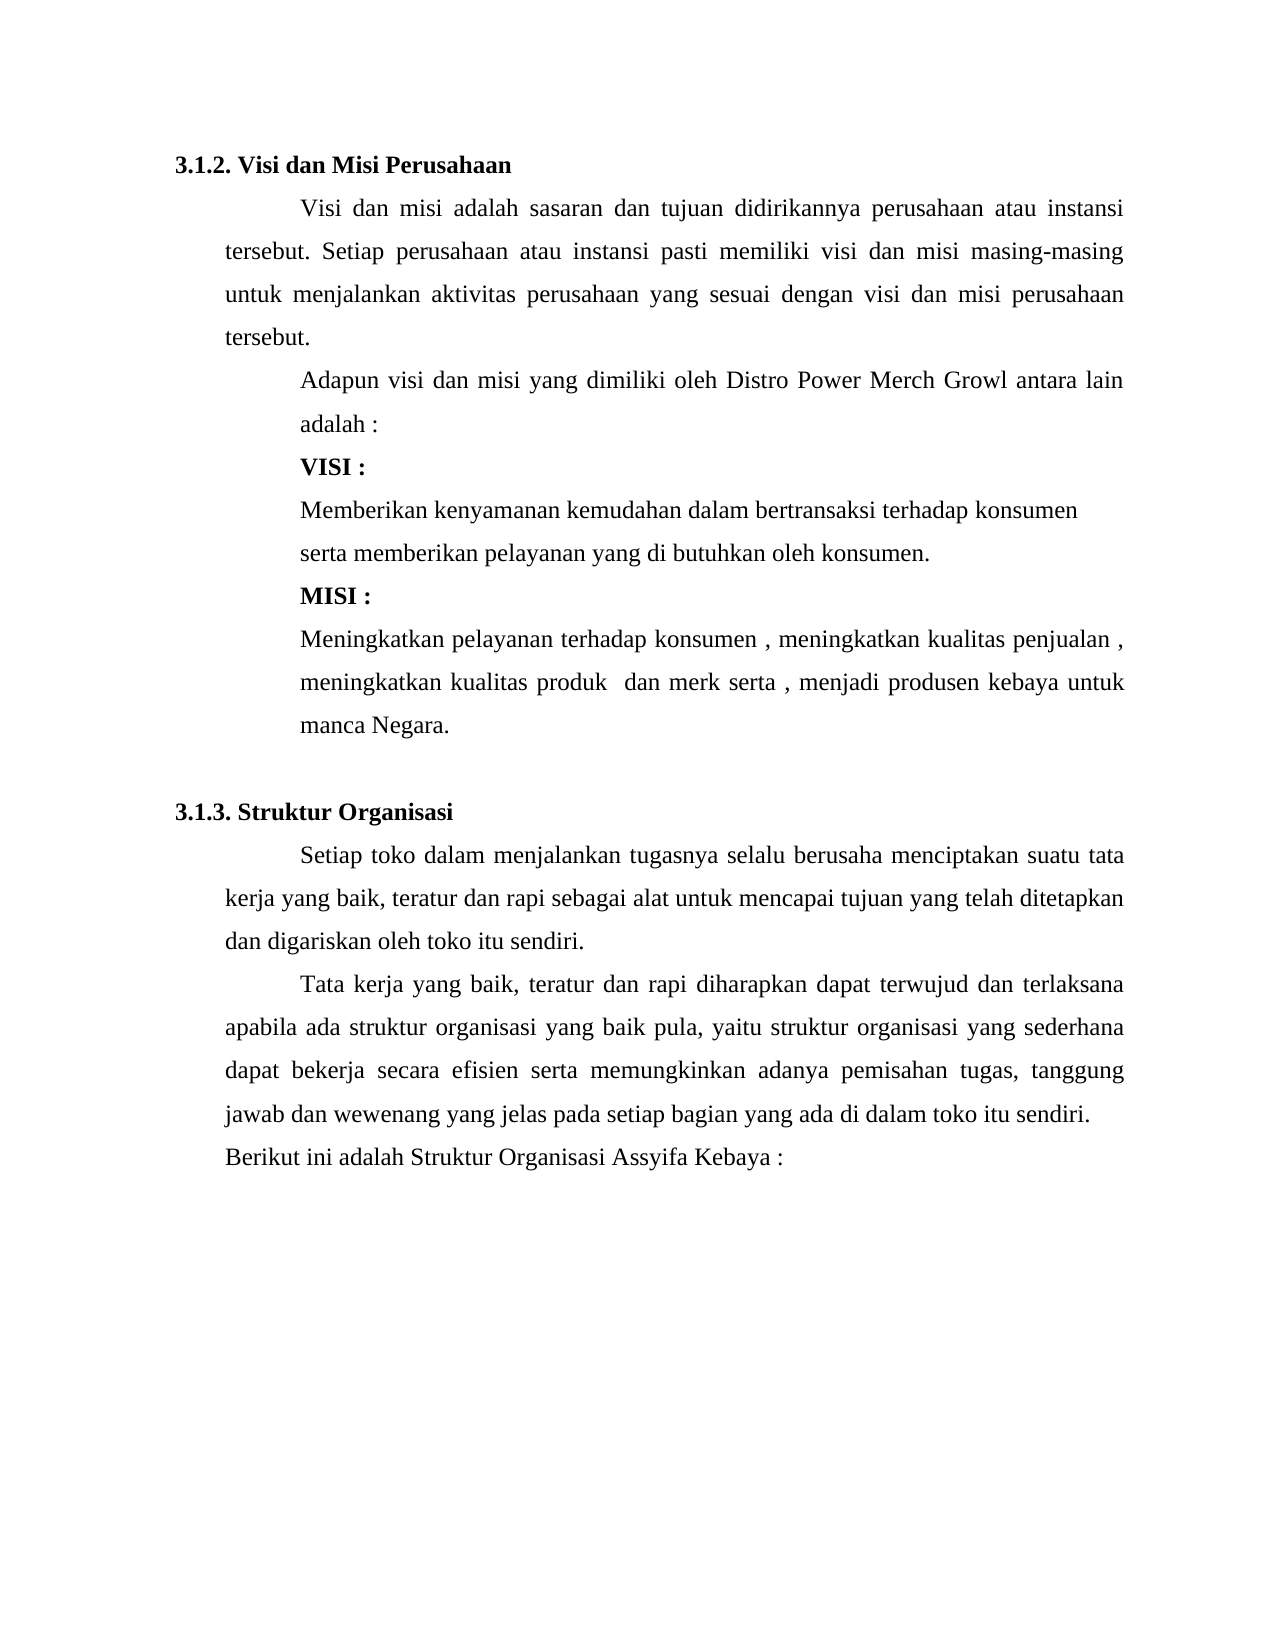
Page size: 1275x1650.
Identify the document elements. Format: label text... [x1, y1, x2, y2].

text Adapun visi dan misi yang dimiliki oleh Distro Power Merch Growl antara lain adalah : [300, 366, 1125, 437]
text Meningkatkan pelayanan terhadap konsumen , meningkatkan kualitas penjualan , meningkatkan kualitas produk dan merk serta , menjadi produsen kebaya untuk manca Negara. [300, 624, 1125, 739]
text MISI : [150, 581, 1125, 610]
text 3.1.3. Struktur Organisasi [150, 797, 1125, 826]
text Setiap toko dalam menjalankan tugasnya selalu berusaha menciptakan suatu tata kerja yang baik, teratur dan rapi sebagai alat untuk mencapai tujuan yang telah ditetapkan dan digariskan oleh toko itu sendiri. [225, 840, 1125, 955]
text Tata kerja yang baik, teratur dan rapi diharapkan dapat terwujud dan terlaksana apabila ada struktur organisasi yang baik pula, yaitu struktur organisasi yang sederhana dapat bekerja secara efisien serta memungkinkan adanya pemisahan tugas, tanggung jawab dan wewenang yang jelas pada setiap bagian yang ada di dalam toko itu sendiri. [225, 969, 1125, 1127]
text VISI : [150, 452, 1125, 481]
text Memberikan kenyamanan kemudahan dalam bertransaksi terhadap konsumen serta memberikan pelayanan yang di butuhkan oleh konsumen. [300, 495, 1125, 567]
text 3.1.2. Visi dan Misi Perusahaan [150, 150, 1125, 179]
text Berikut ini adalah Struktur Organisasi Assyifa Kebaya : [150, 1142, 1125, 1171]
text Visi dan misi adalah sasaran dan tujuan didirikannya perusahaan atau instansi tersebut. Setiap perusahaan atau instansi pasti memiliki visi dan misi masing-masing untuk menjalankan aktivitas perusahaan yang sesuai dengan visi dan misi perusahaan tersebut. [225, 193, 1125, 351]
